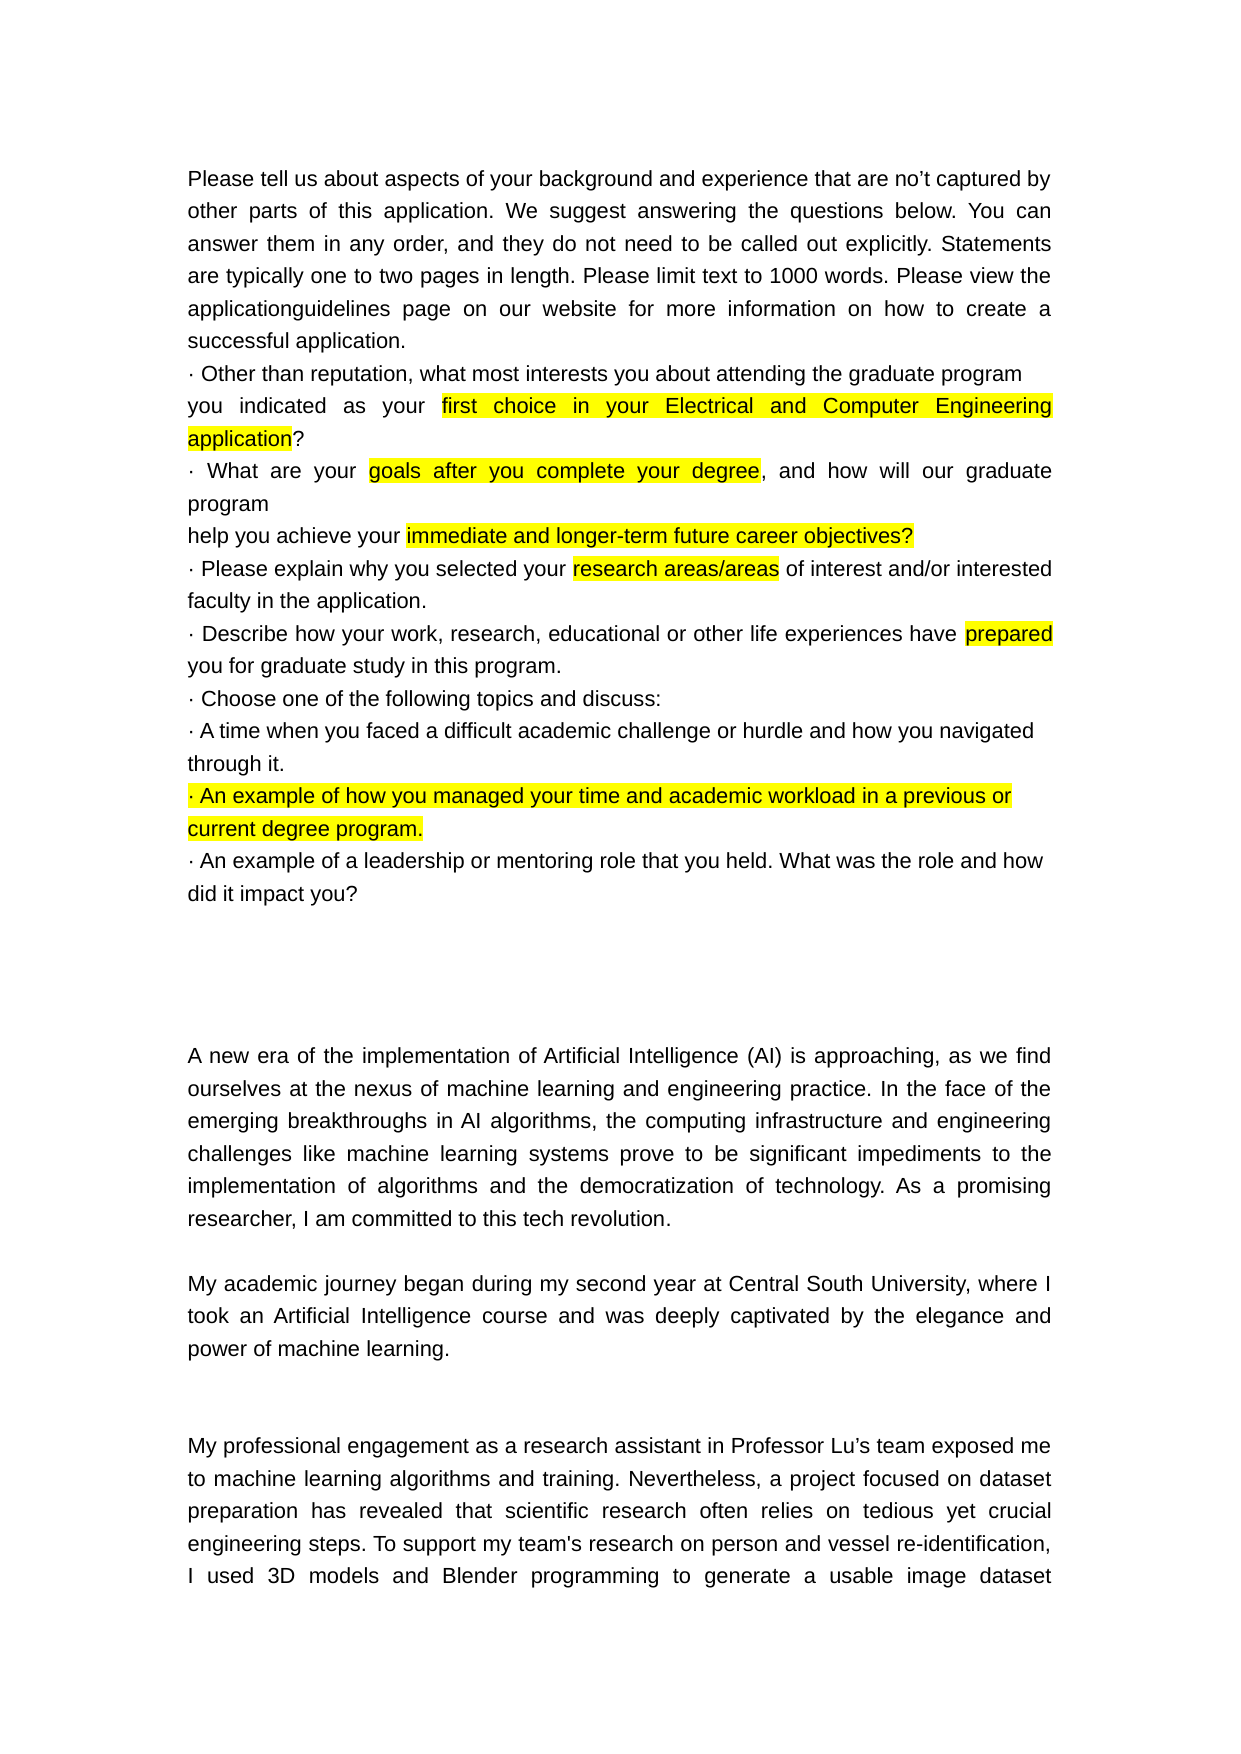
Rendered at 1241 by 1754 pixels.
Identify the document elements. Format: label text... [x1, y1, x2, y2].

text My academic journey began during my second year at Central South University, where I took an Artificial Intelligence course and was deeply captivated by the elegance and power of machine learning. [187, 1267, 1053, 1364]
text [187, 1429, 1053, 1592]
text A new era of the implementation of Artificial Intelligence (AI) is approaching, as we find ourselves at the nexus of machine learning and engineering practice. In the face of the emerging breakthroughs in AI algorithms, the computing infrastructure and engineering challenges like machine learning systems prove to be significant impediments to the implementation of algorithms and the democratization of technology. As a promising researcher, I am committed to this tech revolution. [187, 1039, 1053, 1234]
text Please tell us about aspects of your background and experience that are no’t captured by other parts of this application. We suggest answering the questions below. You can answer them in any order, and they do not need to be called out explicitly. Statements are typically one to two pages in length. Please limit text to 1000 words. Please view the applicationguidelines page on our website for more information on how to create a successful application. · Other than reputation, what most interests you about attending the graduate program you indicated as your first choice in your Electrical and Computer Engineering application? · What are your goals after you complete your degree, and how will our graduate program help you achieve your immediate and longer-term future career objectives? · Please explain why you selected your research areas/areas of interest and/or interested faculty in the application. · Describe how your work, research, educational or other life experiences have prepared you for graduate study in this program. · Choose one of the following topics and discuss: · A time when you faced a difficult academic challenge or hurdle and how you navigated through it. · An example of how you managed your time and academic workload in a previous or current degree program. · An example of a leadership or mentoring role that you held. What was the role and how did it impact you? [187, 162, 1053, 909]
